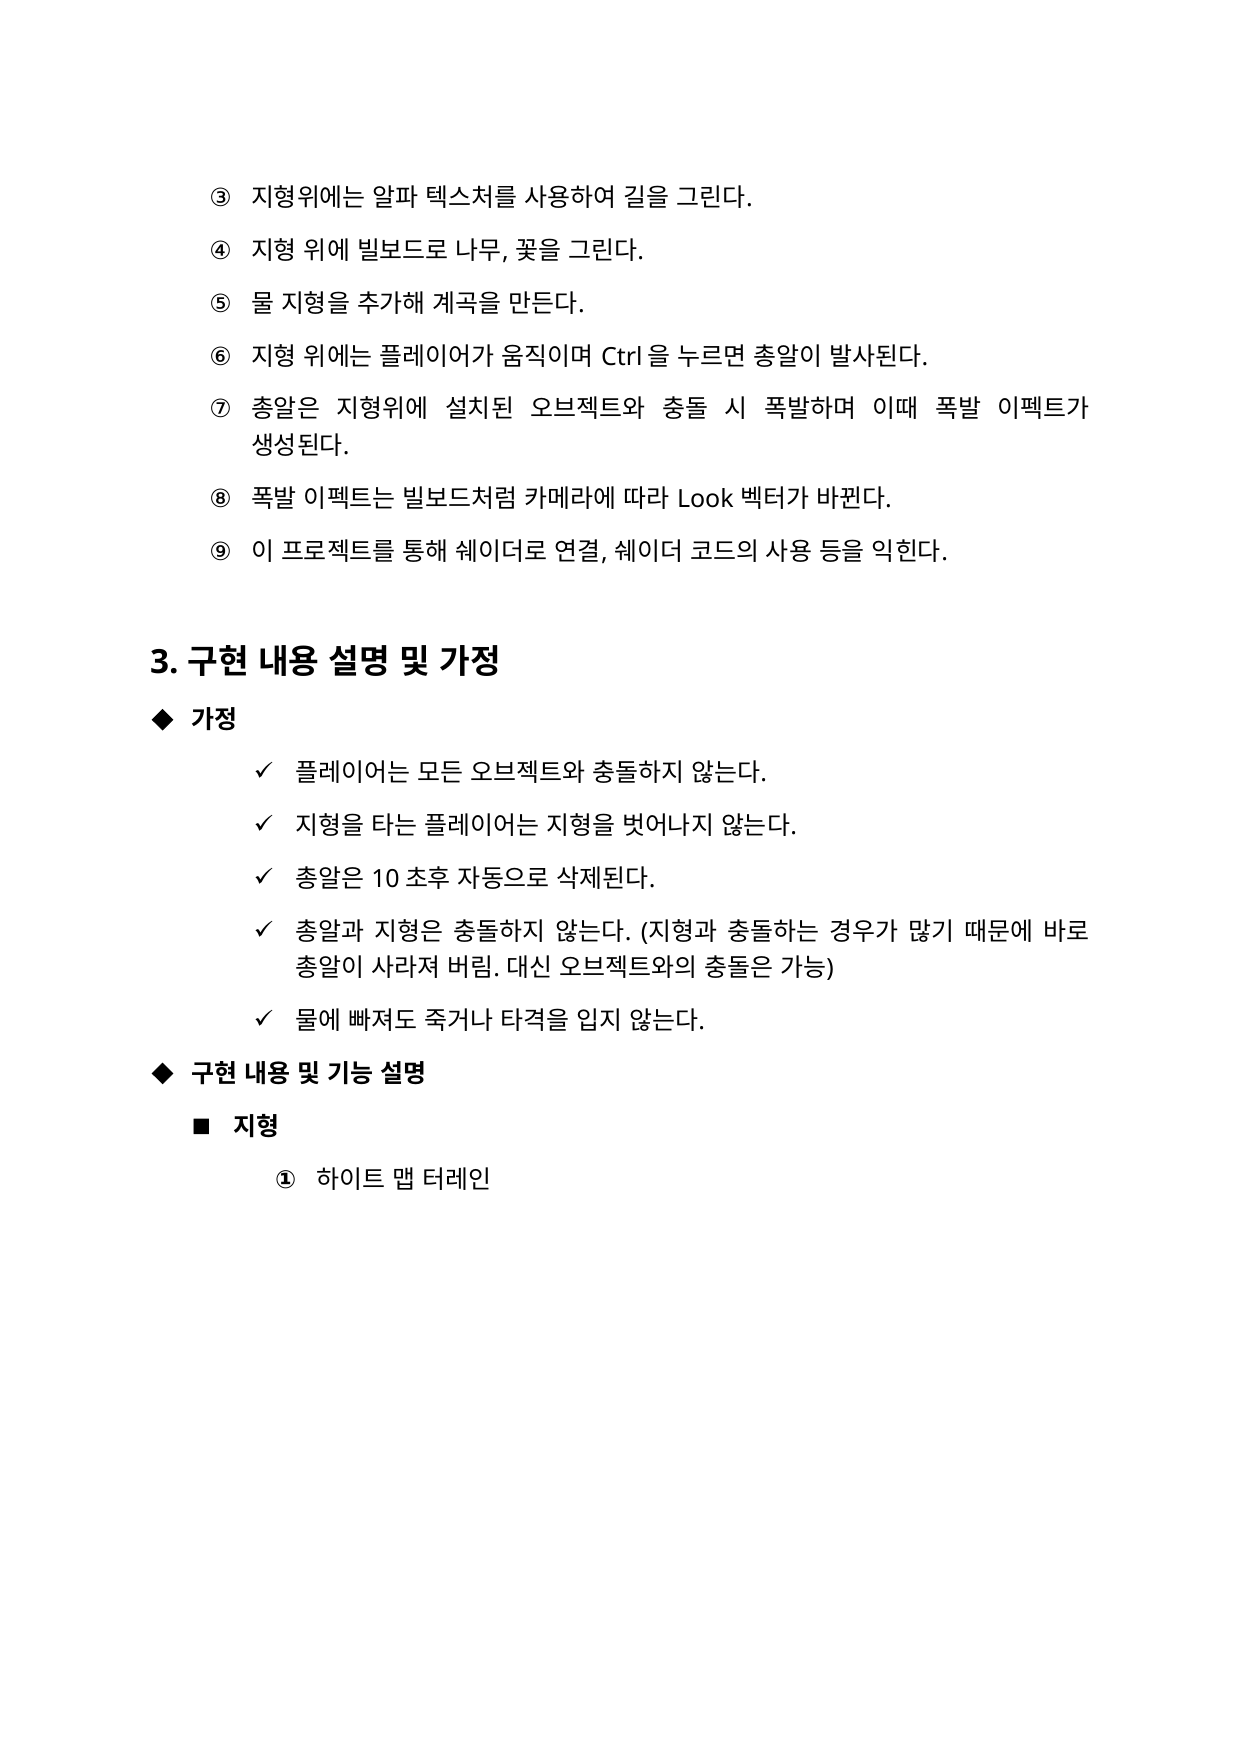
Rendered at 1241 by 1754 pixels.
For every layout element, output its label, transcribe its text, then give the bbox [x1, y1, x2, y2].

list 총알은 10초후 자동으로 삭제된다. [253, 858, 1090, 895]
list 지형 위에 빌보드로 나무, 꽃을 그린다. [209, 230, 1090, 266]
list 이 프로젝트를 통해 쉐이더로 연결, 쉐이더 코드의 사용 등을 익힌다. [209, 531, 1090, 567]
list 구현 내용 설명 및 가정 [150, 634, 1090, 683]
list 구현 내용 및 기능 설명 [150, 1053, 1090, 1090]
list 플레이어는 모든 오브젝트와 충돌하지 않는다. [253, 753, 1090, 789]
list 지형 위에는 플레이어가 움직이며 Ctrl을 누르면 총알이 발사된다. [209, 336, 1090, 372]
list 지형위에는 알파 텍스처를 사용하여 길을 그린다. [209, 177, 1090, 213]
list 하이트 맵 터레인 [275, 1159, 1090, 1196]
list 폭발 이펙트는 빌보드처럼 카메라에 따라 Look 벡터가 바뀐다. [209, 478, 1090, 514]
list 가정 [150, 700, 1090, 736]
list 물에 빠져도 죽거나 타격을 입지 않는다. [253, 1001, 1090, 1037]
list 지형 [192, 1106, 1090, 1143]
list 총알은 지형위에 설치된 오브젝트와 충돌 시 폭발하며 이때 폭발 이펙트가 생성된다. [209, 389, 1090, 461]
list 지형을 타는 플레이어는 지형을 벗어나지 않는다. [253, 806, 1090, 842]
list 총알과 지형은 충돌하지 않는다. (지형과 충돌하는 경우가 많기 때문에 바로 총알이 사라져 버림. 대신 오브젝트와의 충돌은 가능) [253, 911, 1090, 984]
list 물 지형을 추가해 계곡을 만든다. [209, 283, 1090, 319]
